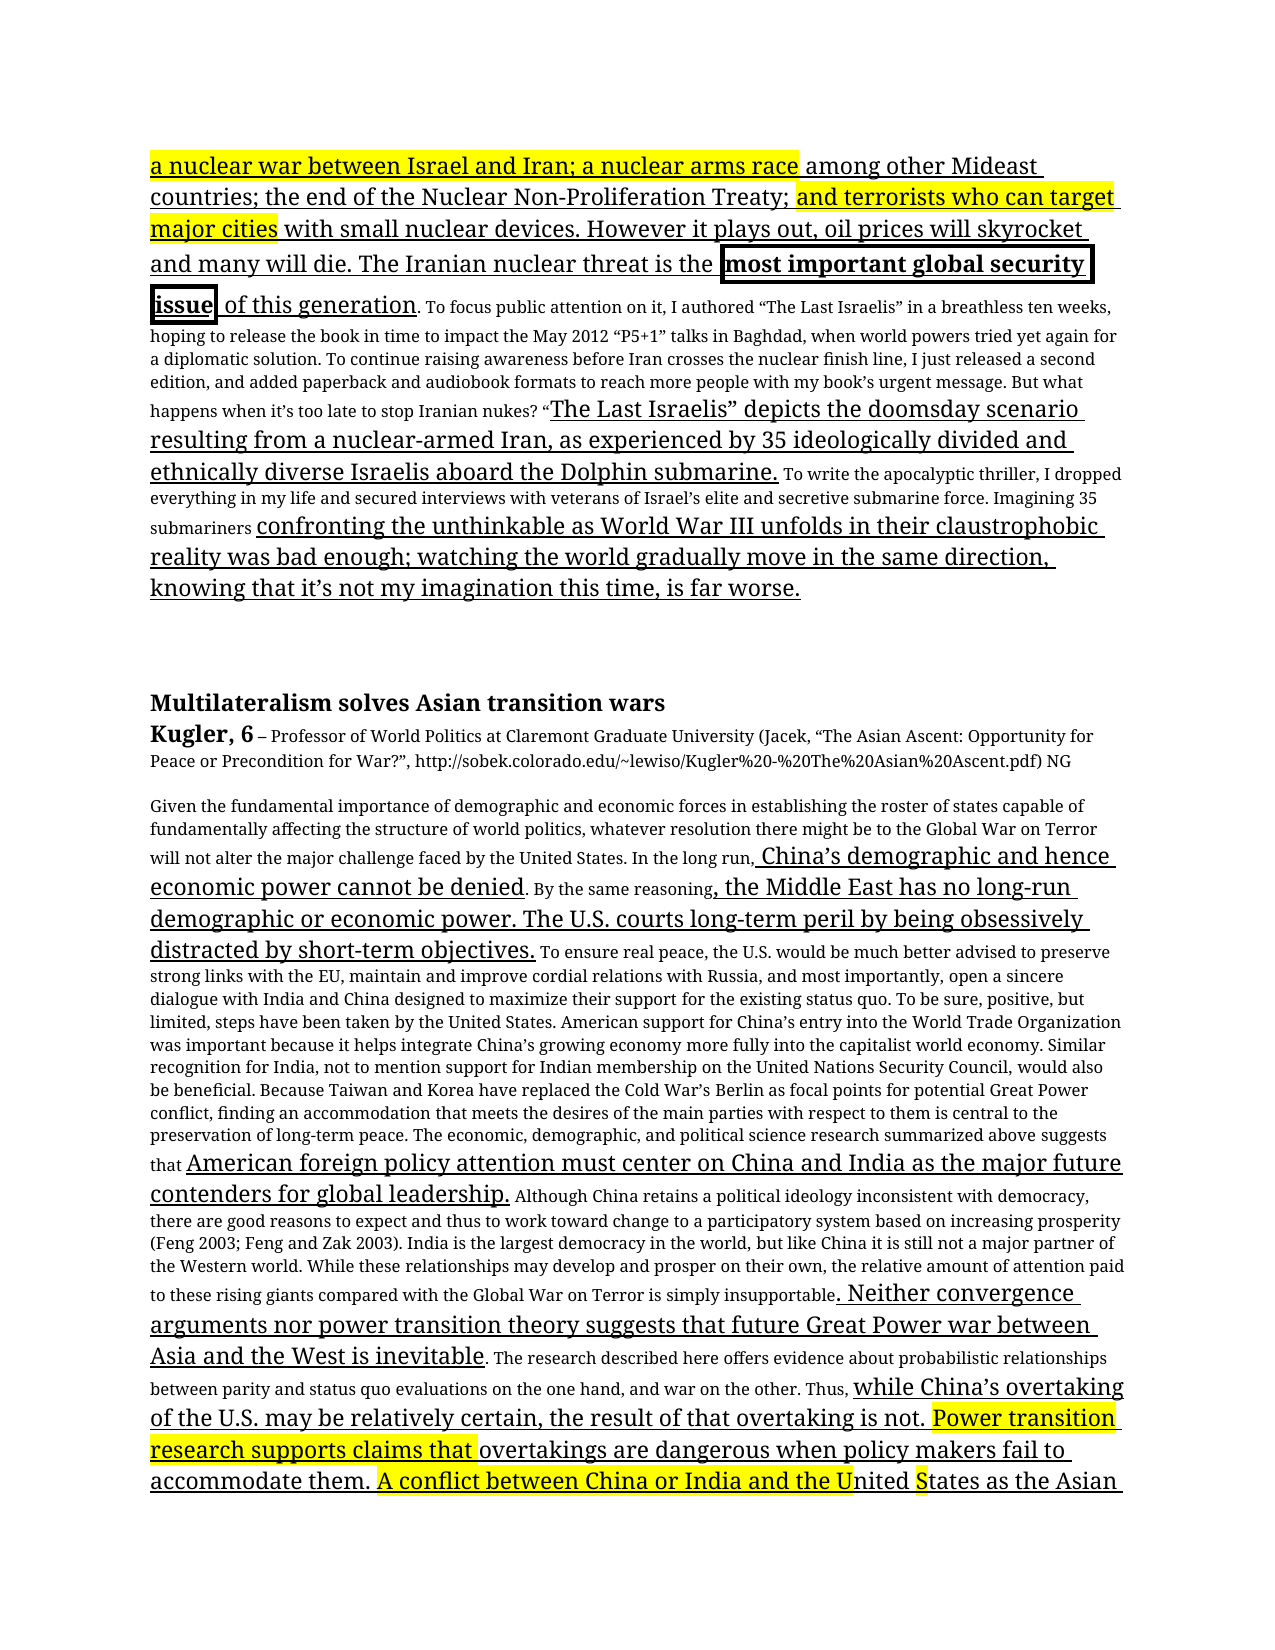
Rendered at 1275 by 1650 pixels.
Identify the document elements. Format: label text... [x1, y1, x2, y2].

text Kugler, 6 – Professor of World Politics at Claremont Graduate University (Jacek, “The Asian Ascent: Opportunity for Peace or Precondition for War?”, http://sobek.colorado.edu/~lewiso/Kugler%20-%20The%20Asian%20Ascent.pdf) NG [150, 718, 1125, 772]
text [150, 794, 1125, 1496]
subtitle Multilateralism solves Asian transition wars [150, 687, 1125, 718]
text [150, 150, 1125, 603]
